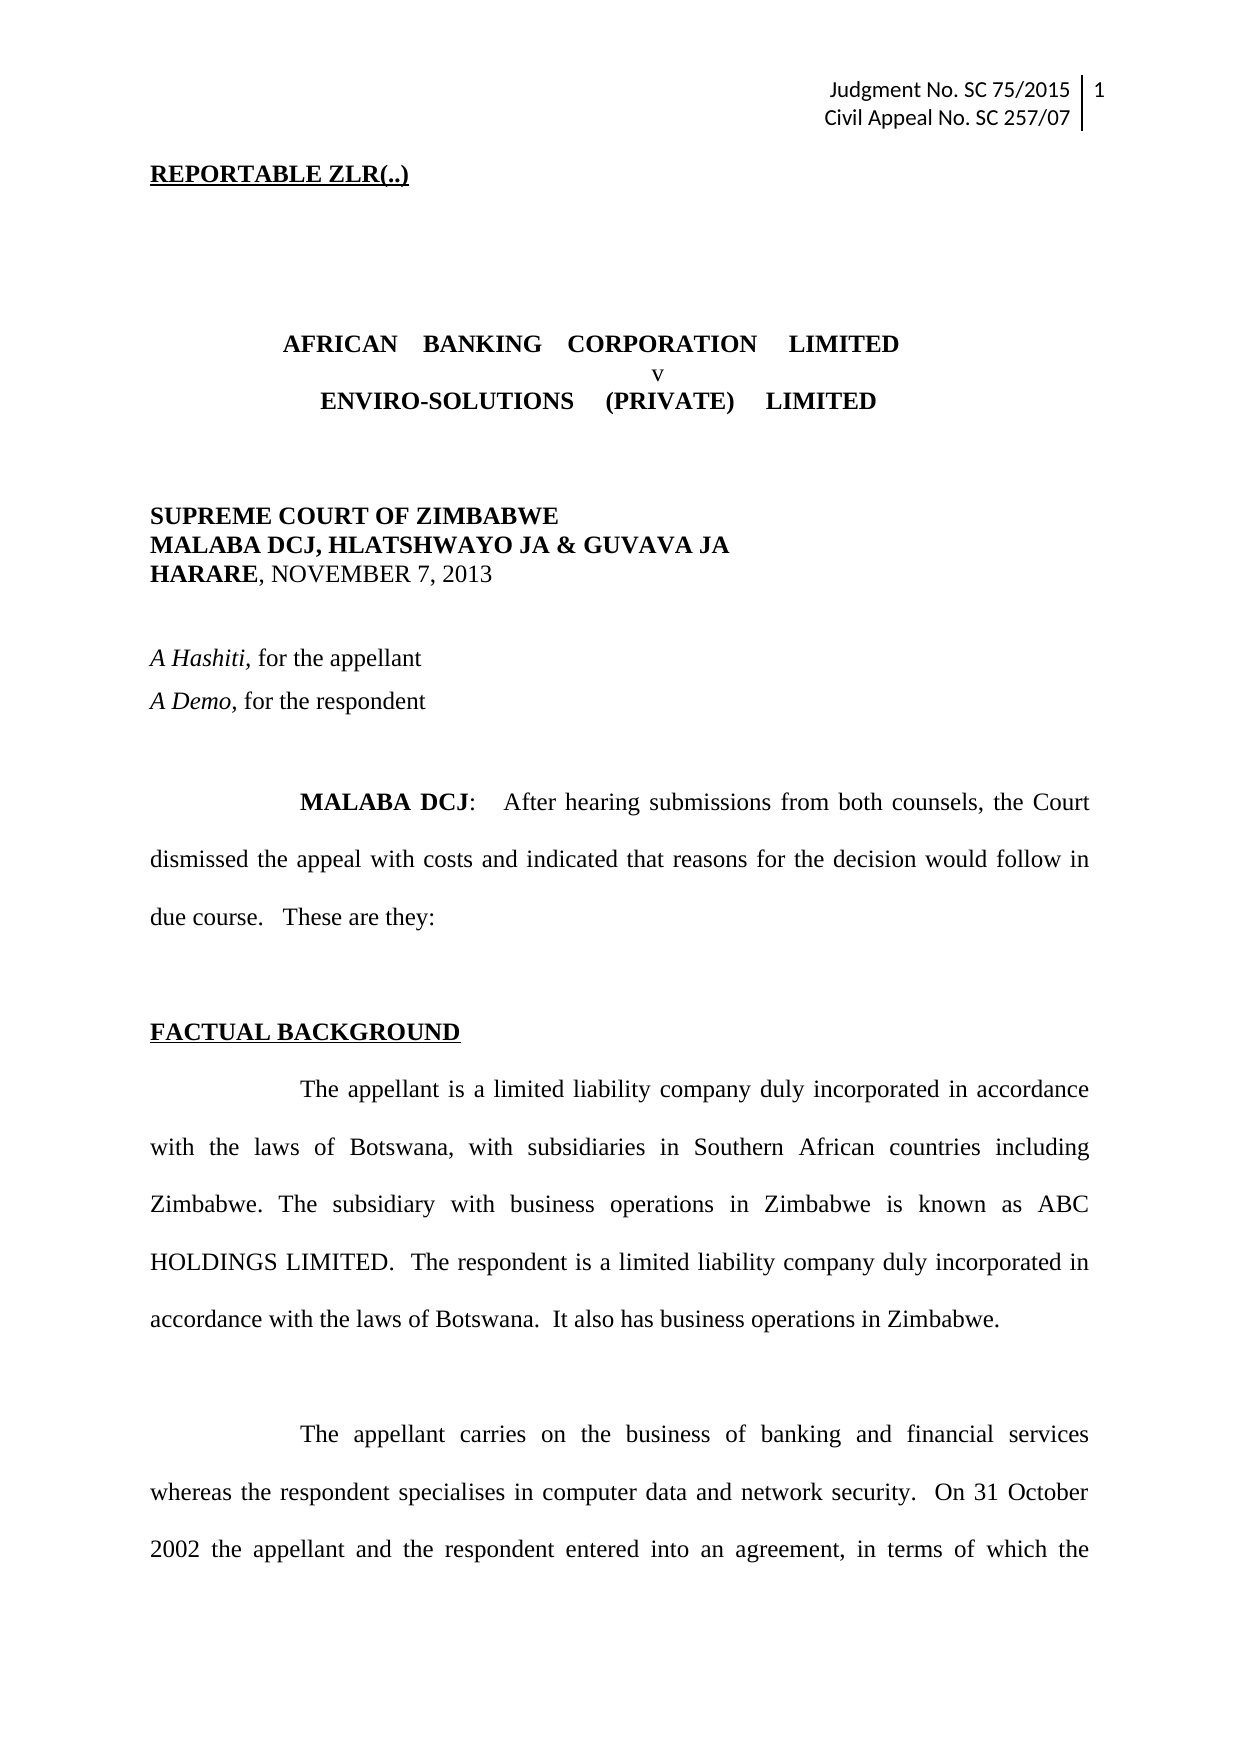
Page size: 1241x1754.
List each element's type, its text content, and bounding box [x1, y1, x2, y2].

text ENVIRO-SOLUTIONS (PRIVATE) LIMITED [150, 386, 1090, 415]
text HARARE, NOVEMBER 7, 2013 [150, 559, 1090, 588]
text MALABA DCJ, HLATSHWAYO JA & GUVAVA JA [150, 530, 1090, 559]
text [150, 1419, 1090, 1563]
text A Hashiti, for the appellant [150, 643, 1090, 672]
text MALABA DCJ: After hearing submissions from both counsels, the Court dismissed the appeal with costs and indicated that reasons for the decision would follow in due course. These are they: [150, 787, 1090, 930]
text v [150, 358, 1090, 386]
text A Demo, for the respondent [150, 686, 1090, 715]
text FACTUAL BACKGROUND [150, 1017, 1090, 1045]
text SUPREME COURT OF ZIMBABWE [150, 501, 1090, 530]
text REPORTABLE ZLR(..) [150, 159, 1090, 188]
text AFRICAN BANKING CORPORATION LIMITED [150, 329, 1090, 358]
text The appellant is a limited liability company duly incorporated in accordance with the laws of Botswana, with subsidiaries in Southern African countries including Zimbabwe. The subsidiary with business operations in Zimbabwe is known as ABC HOLDINGS LIMITED. The respondent is a limited liability company duly incorporated in accordance with the laws of Botswana. It also has business operations in Zimbabwe. [150, 1074, 1090, 1333]
